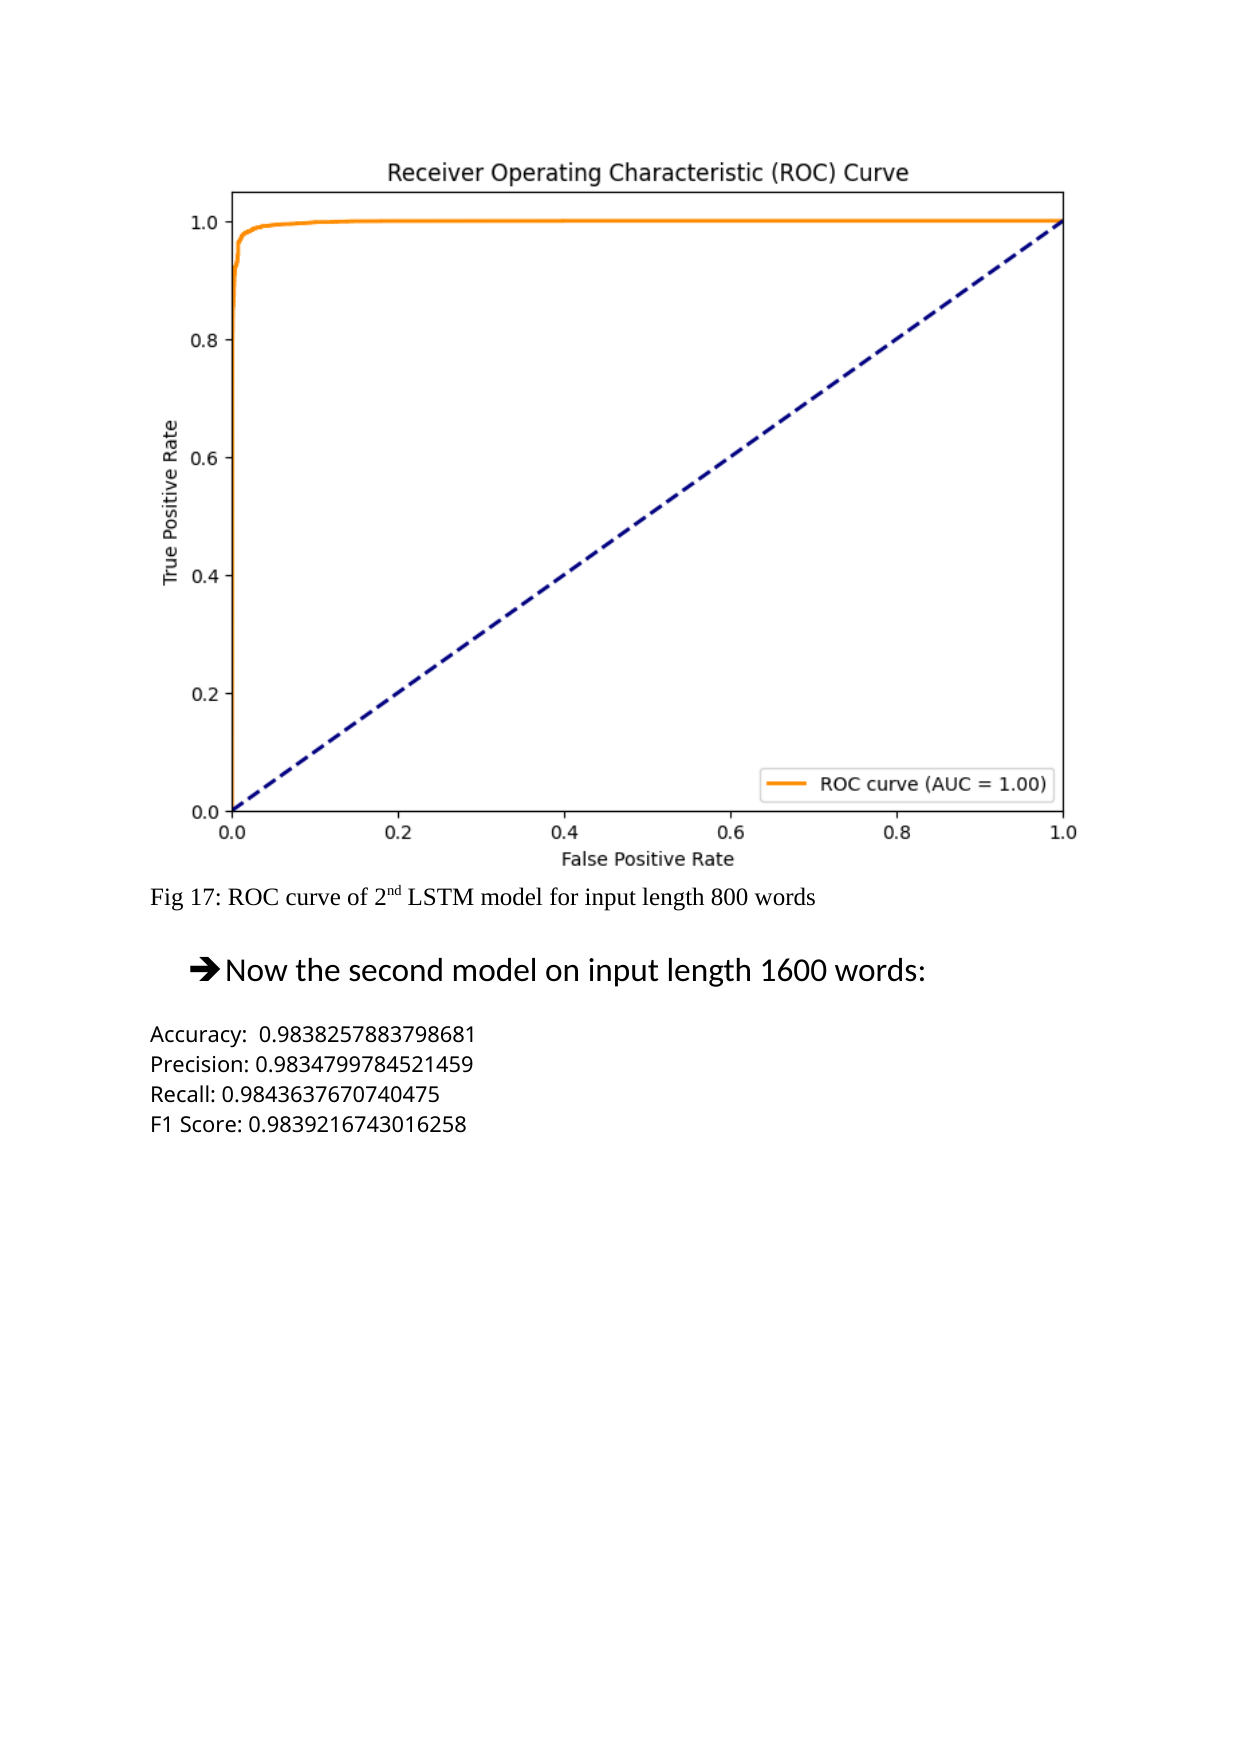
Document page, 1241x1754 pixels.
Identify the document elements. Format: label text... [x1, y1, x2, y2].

text Precision: 0.9834799784521459 [150, 1049, 1090, 1079]
text Recall: 0.9843637670740475 [150, 1079, 1090, 1109]
text F1 Score: 0.9839216743016258 [150, 1109, 1090, 1138]
text Accuracy: 0.9838257883798681 [150, 1019, 1090, 1049]
text Fig 17: ROC curve of 2nd LSTM model for input length 800 words [150, 882, 1090, 910]
list Now the second model on input length 1600 words: [187, 949, 1090, 989]
picture [150, 150, 1091, 882]
